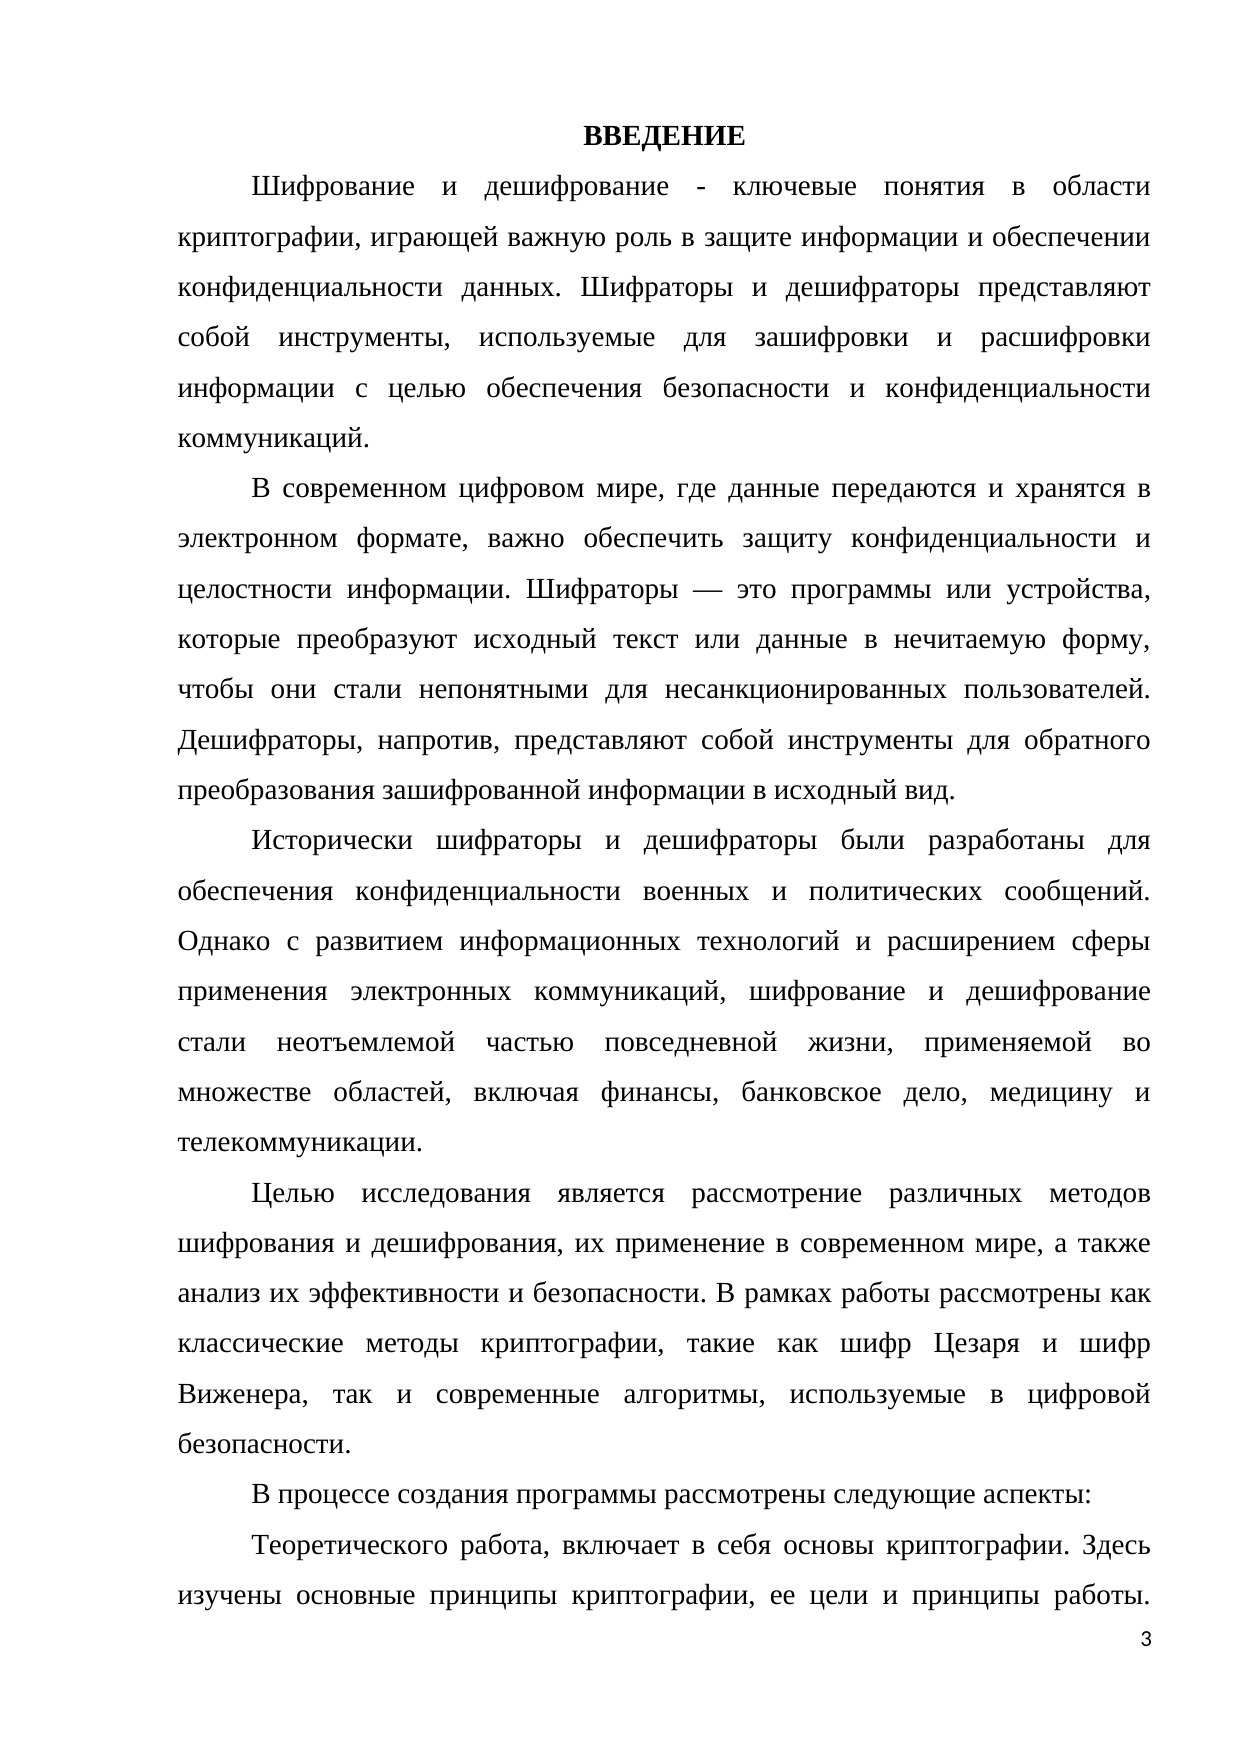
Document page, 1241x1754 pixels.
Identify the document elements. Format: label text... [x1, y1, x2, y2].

subtitle ВВЕДЕНИЕ [177, 118, 1152, 152]
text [177, 1527, 1152, 1611]
text Целью исследования является рассмотрение различных методов шифрования и дешифрования, их применение в современном мире, а также анализ их эффективности и безопасности. В рамках работы рассмотрены как классические методы криптографии, такие как шифр Цезаря и шифр Виженера, так и современные алгоритмы, используемые в цифровой безопасности. [177, 1175, 1152, 1460]
text В современном цифровом мире, где данные передаются и хранятся в электронном формате, важно обеспечить защиту конфиденциальности и целостности информации. Шифраторы — это программы или устройства, которые преобразуют исходный текст или данные в нечитаемую форму, чтобы они стали непонятными для несанкционированных пользователей. Дешифраторы, напротив, представляют собой инструменты для обратного преобразования зашифрованной информации в исходный вид. [177, 470, 1152, 806]
text Шифрование и дешифрование - ключевые понятия в области криптографии, играющей важную роль в защите информации и обеспечении конфиденциальности данных. Шифраторы и дешифраторы представляют собой инструменты, используемые для зашифровки и расшифровки информации с целью обеспечения безопасности и конфиденциальности коммуникаций. [177, 168, 1152, 453]
text Исторически шифраторы и дешифраторы были разработаны для обеспечения конфиденциальности военных и политических сообщений. Однако с развитием информационных технологий и расширением сферы применения электронных коммуникаций, шифрование и дешифрование стали неотъемлемой частью повседневной жизни, применяемой во множестве областей, включая финансы, банковское дело, медицину и телекоммуникации. [177, 822, 1152, 1158]
text В процессе создания программы рассмотрены следующие аспекты: [177, 1477, 1152, 1510]
